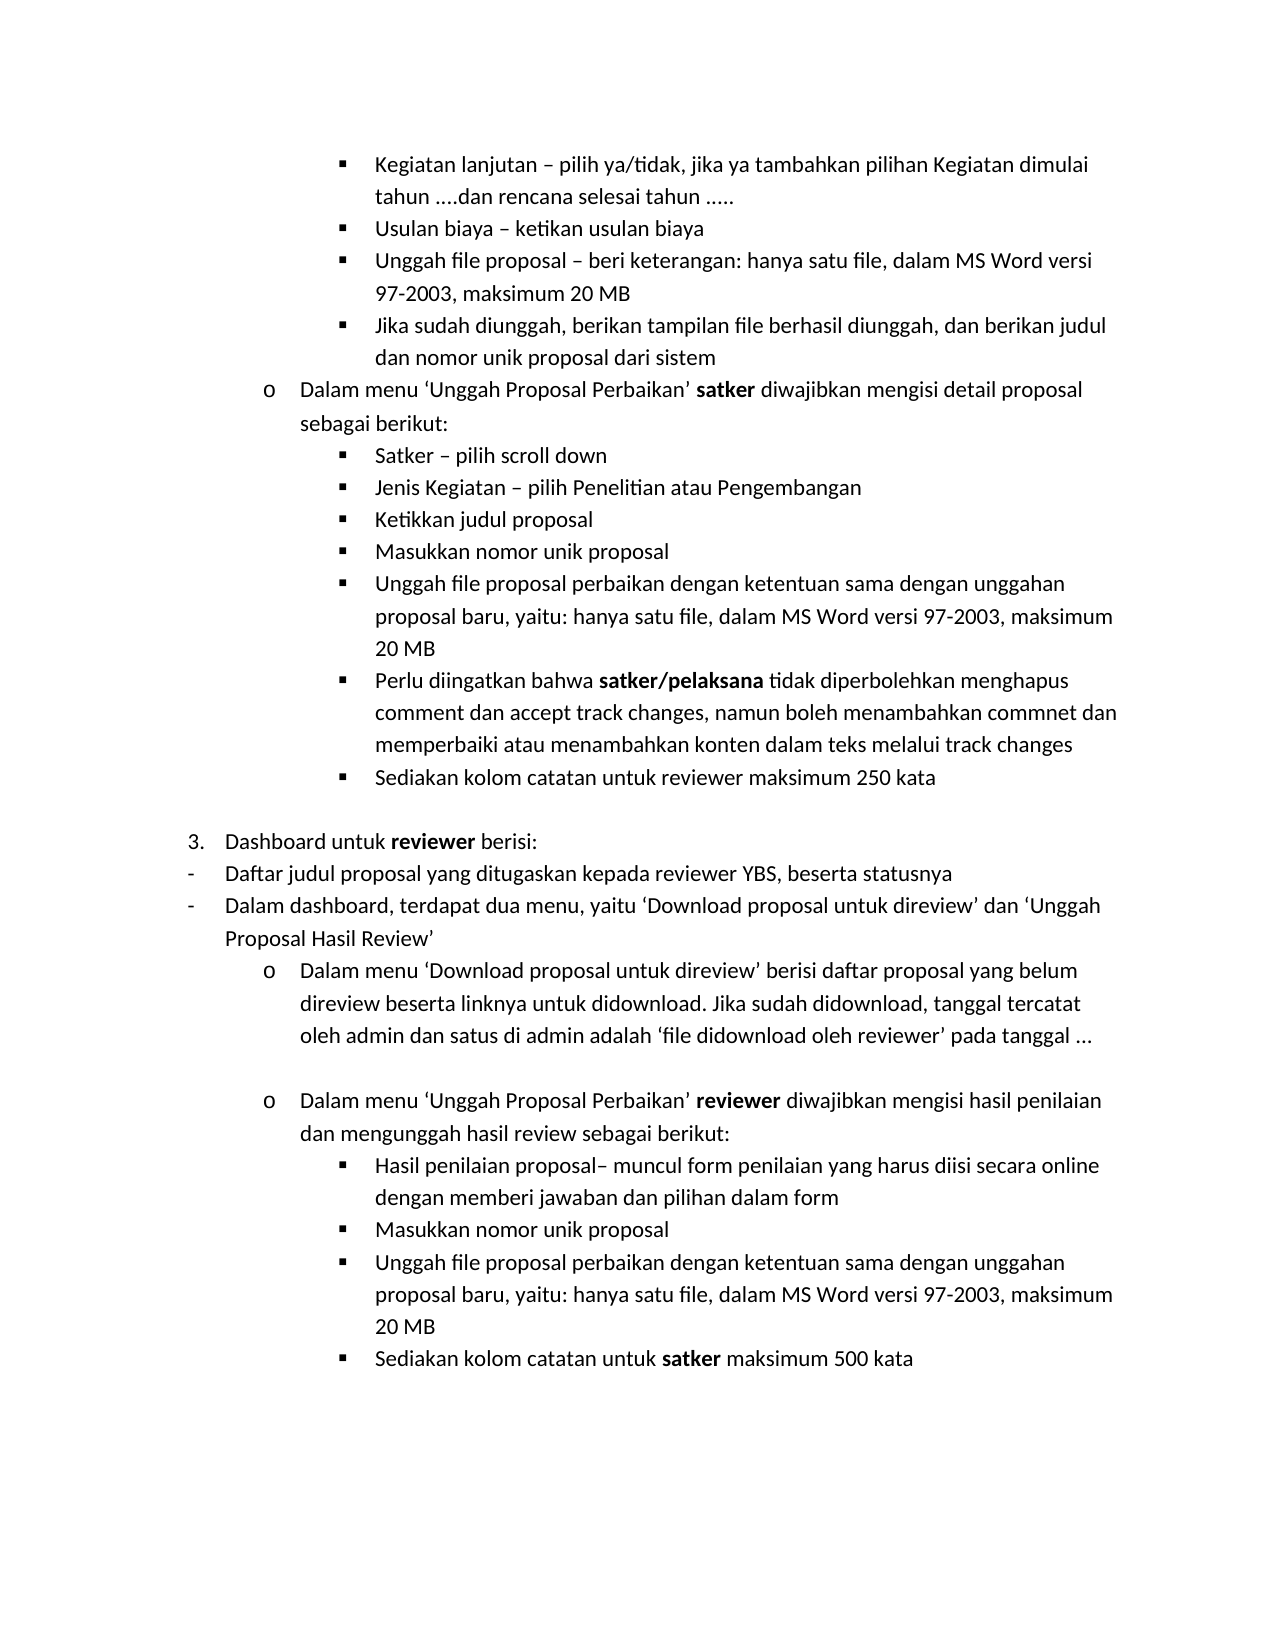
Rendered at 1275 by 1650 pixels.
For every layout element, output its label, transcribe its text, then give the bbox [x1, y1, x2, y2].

list Unggah file proposal perbaikan dengan ketentuan sama dengan unggahan proposal baru, yaitu: hanya satu file, dalam MS Word versi 97-2003, maksimum 20 MB [337, 569, 1125, 662]
list Dalam menu ‘Download proposal untuk direview’ berisi daftar proposal yang belum direview beserta linknya untuk didownload. Jika sudah didownload, tanggal tercatat oleh admin dan satus di admin adalah ‘file didownload oleh reviewer’ pada tanggal ... [262, 956, 1125, 1049]
list Dalam menu ‘Unggah Proposal Perbaikan’ reviewer diwajibkan mengisi hasil penilaian dan mengunggah hasil review sebagai berikut: [262, 1086, 1125, 1147]
list Jika sudah diunggah, berikan tampilan file berhasil diunggah, dan berikan judul dan nomor unik proposal dari sistem [337, 311, 1125, 371]
list Dashboard untuk reviewer berisi: [187, 827, 1125, 855]
list Dalam menu ‘Unggah Proposal Perbaikan’ satker diwajibkan mengisi detail proposal sebagai berikut: [262, 375, 1125, 437]
list Masukkan nomor unik proposal [337, 1216, 1125, 1244]
list Dalam dashboard, terdapat dua menu, yaitu ‘Download proposal untuk direview’ dan ‘Unggah Proposal Hasil Review’ [187, 891, 1125, 952]
list Jenis Kegiatan – pilih Penelitian atau Pengembangan [337, 473, 1125, 501]
list Sediakan kolom catatan untuk satker maksimum 500 kata [337, 1344, 1125, 1372]
list Sediakan kolom catatan untuk reviewer maksimum 250 kata [337, 763, 1125, 791]
list Daftar judul proposal yang ditugaskan kepada reviewer YBS, beserta statusnya [187, 859, 1125, 887]
list Unggah file proposal perbaikan dengan ketentuan sama dengan unggahan proposal baru, yaitu: hanya satu file, dalam MS Word versi 97-2003, maksimum 20 MB [337, 1248, 1125, 1340]
list Perlu diingatkan bahwa satker/pelaksana tidak diperbolehkan menghapus comment dan accept track changes, namun boleh menambahkan commnet dan memperbaiki atau menambahkan konten dalam teks melalui track changes [337, 666, 1125, 758]
list Usulan biaya – ketikan usulan biaya [337, 214, 1125, 242]
list Hasil penilaian proposal– muncul form penilaian yang harus diisi secara online dengan memberi jawaban dan pilihan dalam form [337, 1151, 1125, 1211]
list Satker – pilih scroll down [337, 441, 1125, 469]
list Kegiatan lanjutan – pilih ya/tidak, jika ya tambahkan pilihan Kegiatan dimulai tahun ....dan rencana selesai tahun ..... [337, 150, 1125, 210]
list Unggah file proposal – beri keterangan: hanya satu file, dalam MS Word versi 97-2003, maksimum 20 MB [337, 247, 1125, 307]
list Ketikkan judul proposal [337, 505, 1125, 533]
list Masukkan nomor unik proposal [337, 537, 1125, 565]
